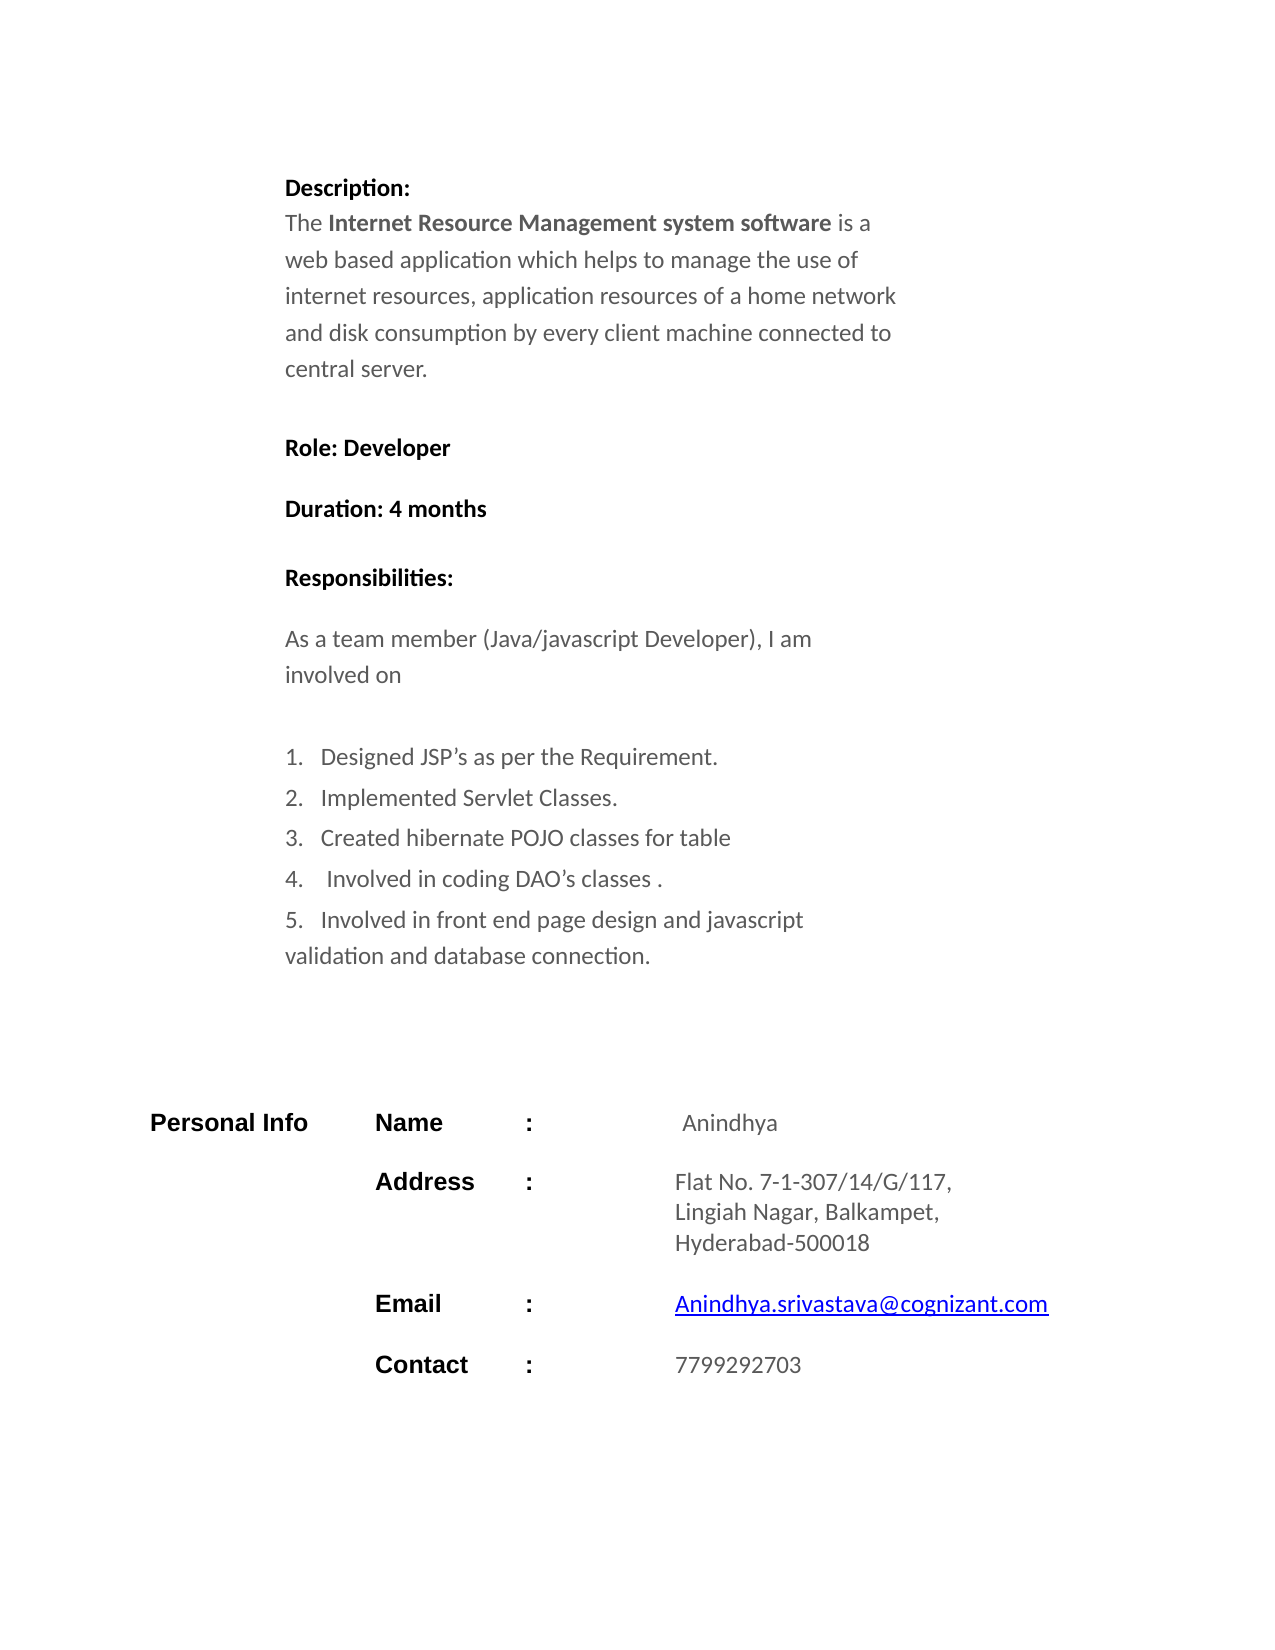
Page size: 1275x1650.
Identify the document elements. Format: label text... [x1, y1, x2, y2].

text Personal Info Name : Anindhya [150, 1107, 1125, 1137]
text Lingiah Nagar, Balkampet, [150, 1197, 1125, 1227]
text Address : Flat No. 7-1-307/14/G/117, [150, 1166, 1125, 1197]
text Email : Anindhya.srivastava@cognizant.com [150, 1288, 1125, 1349]
text Contact : 7799292703 [150, 1349, 1125, 1380]
text Hyderabad-500018 [150, 1227, 1125, 1258]
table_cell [270, 150, 1125, 1049]
